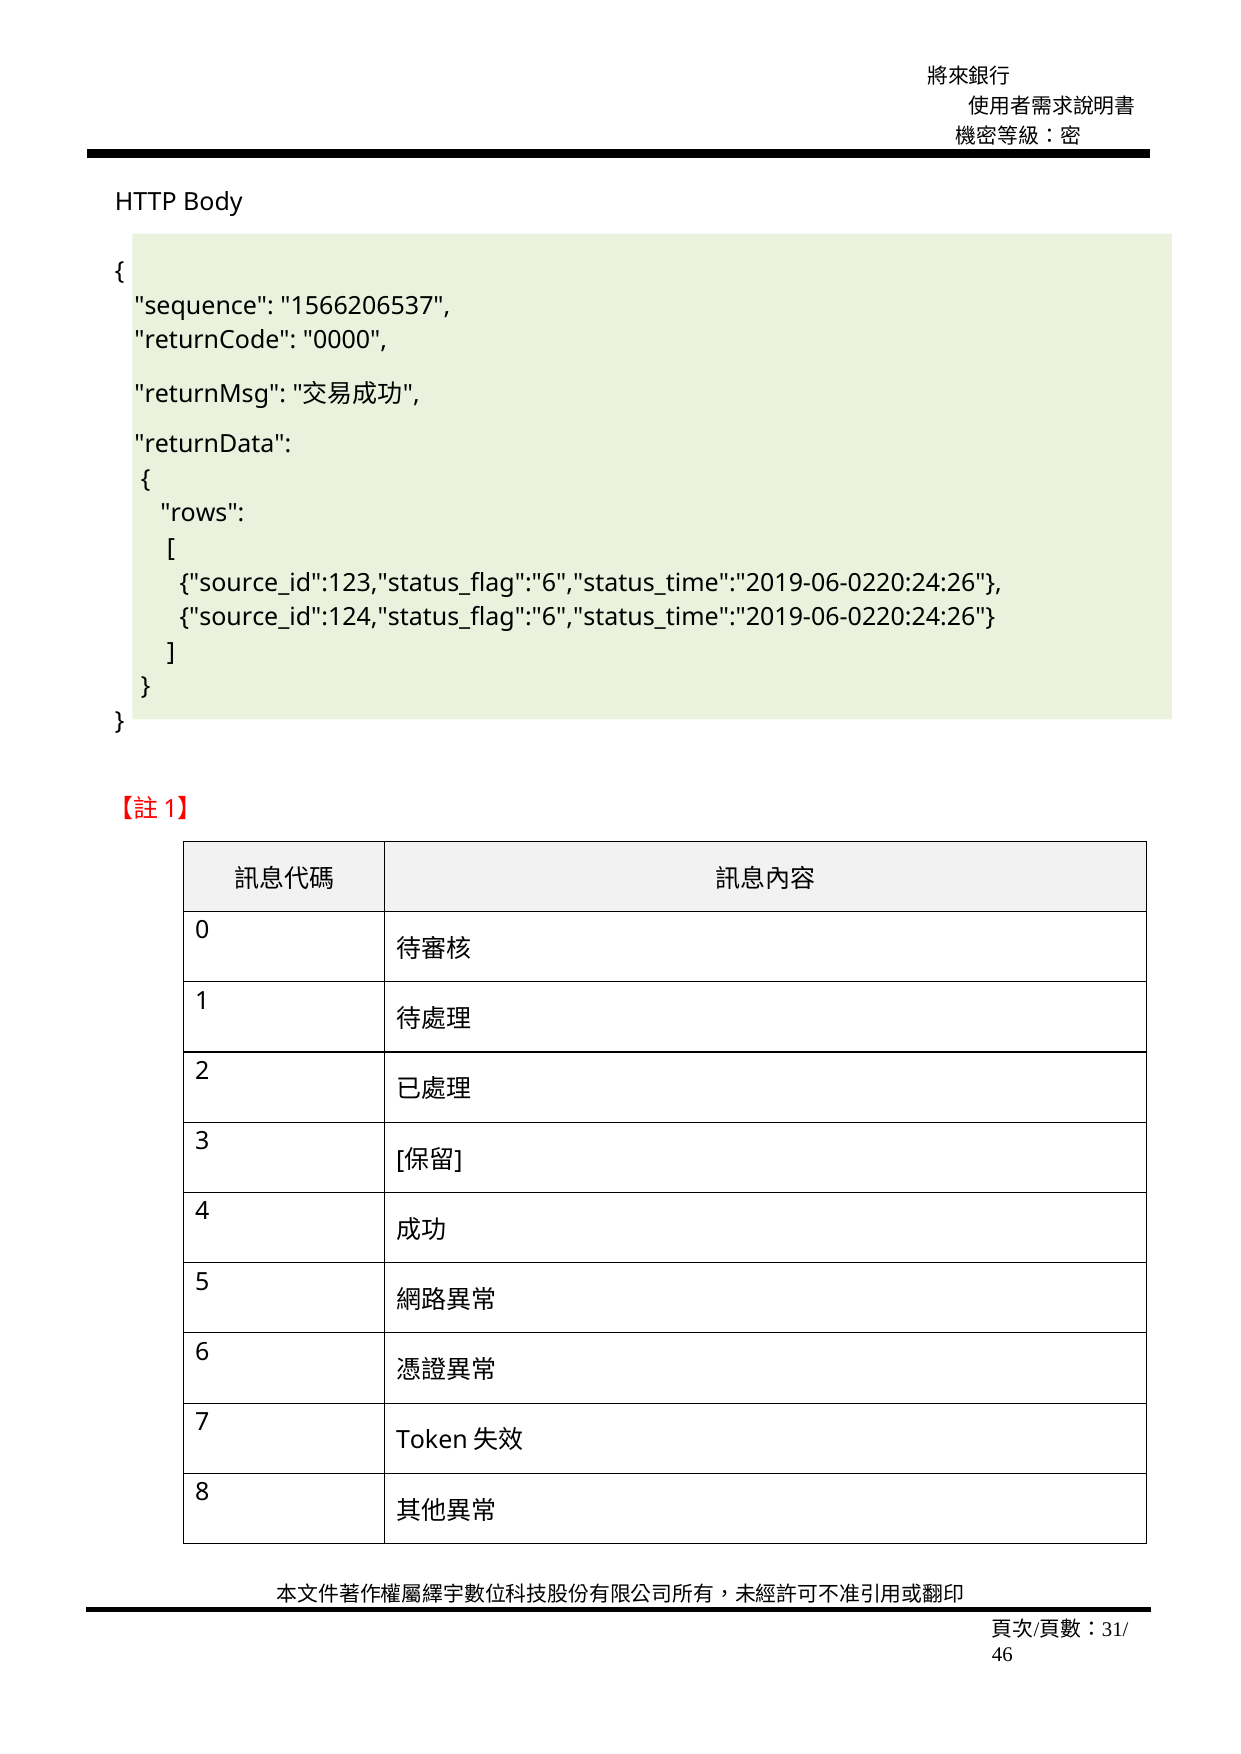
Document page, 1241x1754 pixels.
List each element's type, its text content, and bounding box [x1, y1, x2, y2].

table_cell 7 [184, 1404, 384, 1473]
text { [89, 253, 1152, 287]
text "rows": [89, 495, 1152, 529]
text "returnCode": "0000", [89, 322, 1152, 357]
text "returnMsg": "交易成功", [89, 357, 1152, 426]
table_cell 0 [184, 912, 384, 981]
table_cell 待處理 [385, 982, 1146, 1051]
table_cell 網路異常 [385, 1263, 1146, 1332]
text "sequence": "1566206537", [89, 287, 1152, 322]
table_header 訊息代碼 [184, 842, 384, 911]
text 【註1】 [89, 772, 1152, 841]
text HTTP Body [89, 184, 1152, 218]
text } [89, 668, 1152, 702]
table_cell 1 [184, 982, 384, 1051]
table_cell 其他異常 [385, 1474, 1146, 1543]
table_cell 3 [184, 1123, 384, 1192]
text [ [89, 529, 1152, 564]
table_cell 已處理 [385, 1053, 1146, 1122]
text { [89, 460, 1152, 495]
table_cell Token失效 [385, 1404, 1146, 1473]
text } [89, 702, 1152, 737]
text "returnData": [89, 426, 1152, 460]
text {"source_id":124,"status_flag":"6","status_time":"2019-06-0220:24:26"} [89, 599, 1152, 633]
table_header 訊息內容 [385, 842, 1146, 911]
table_cell 8 [184, 1474, 384, 1543]
table_cell [保留] [385, 1123, 1146, 1192]
table_cell 4 [184, 1193, 384, 1262]
table_cell 憑證異常 [385, 1333, 1146, 1402]
table_cell 5 [184, 1263, 384, 1332]
table_cell 待審核 [385, 912, 1146, 981]
table_cell 2 [184, 1053, 384, 1122]
text ] [89, 633, 1152, 668]
text {"source_id":123,"status_flag":"6","status_time":"2019-06-0220:24:26"}, [89, 564, 1152, 599]
table_cell 6 [184, 1333, 384, 1402]
table_cell 成功 [385, 1193, 1146, 1262]
